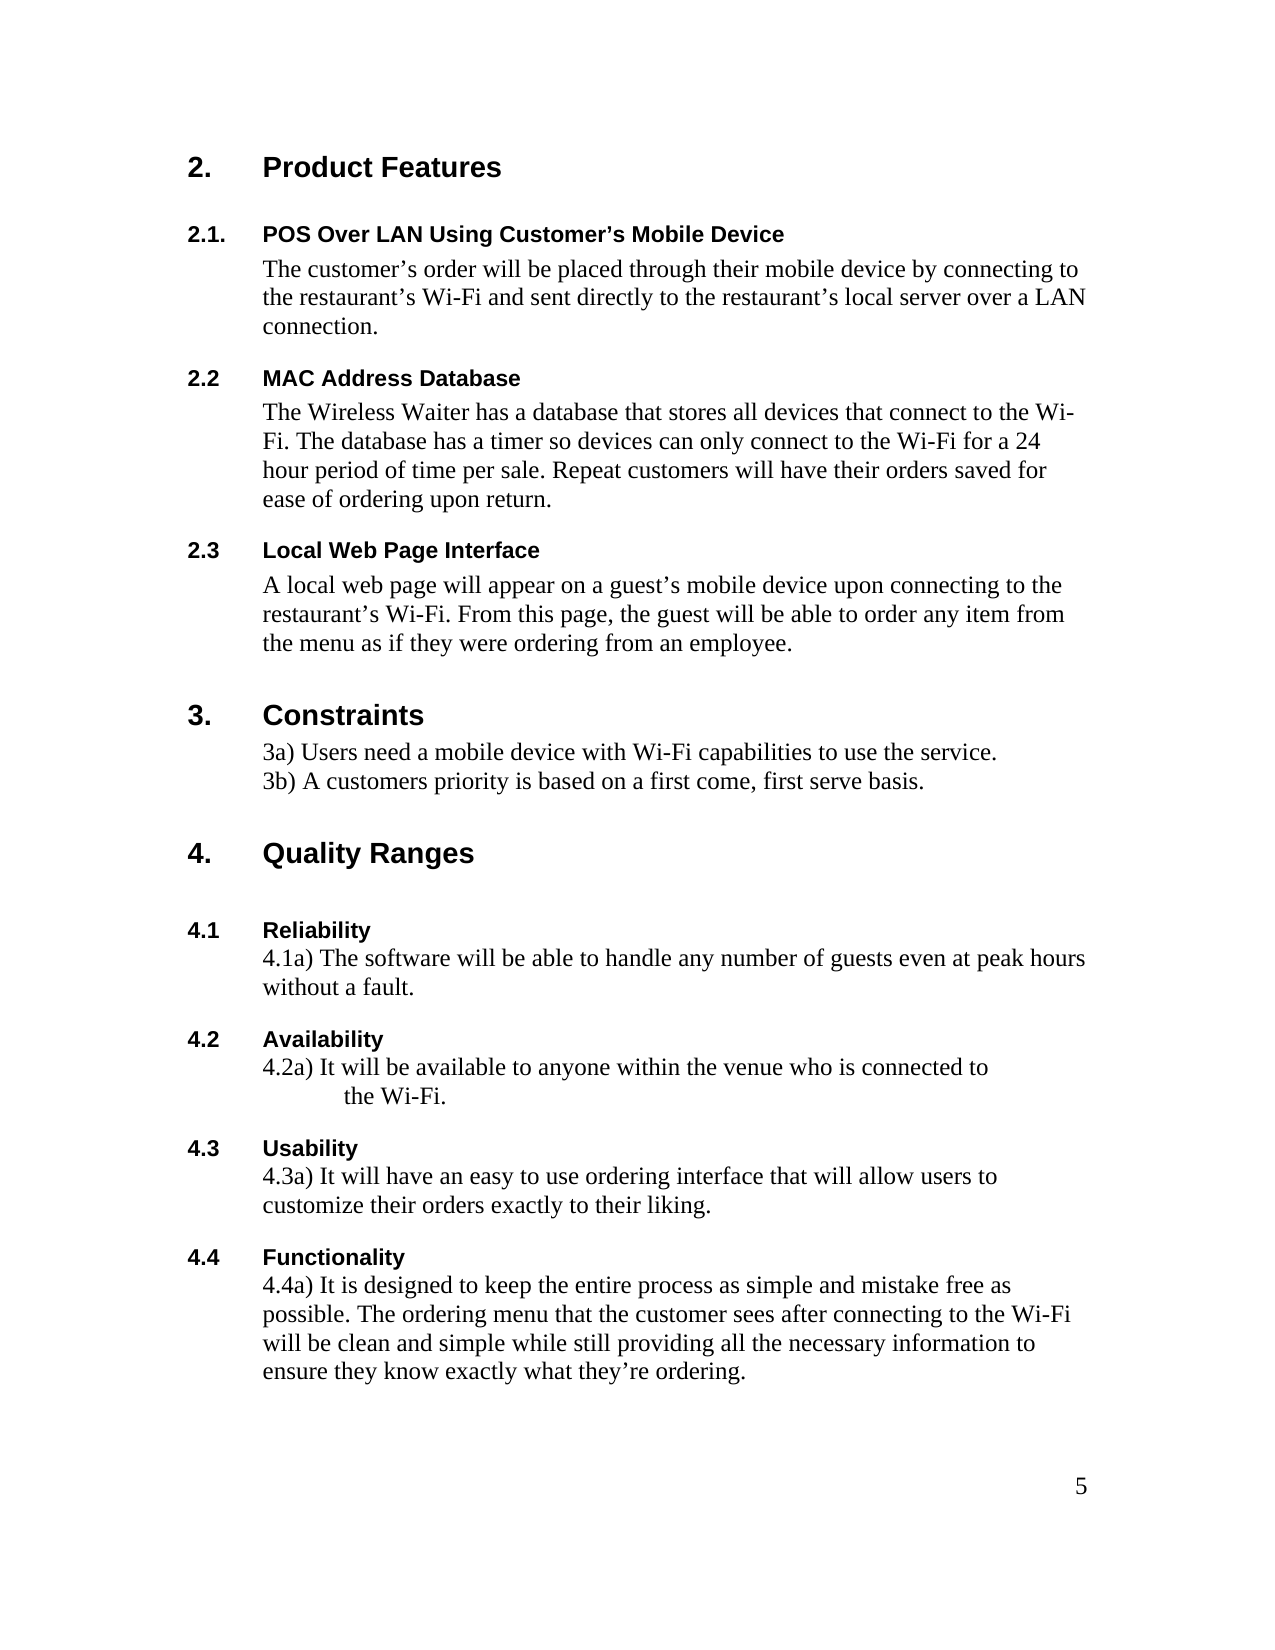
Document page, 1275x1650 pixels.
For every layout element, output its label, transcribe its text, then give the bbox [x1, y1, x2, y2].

subtitle 2.3 Local Web Page Interface [187, 537, 1087, 564]
subtitle 2.2 MAC Address Database [187, 365, 1087, 391]
text 3b) A customers priority is based on a first come, first serve basis. [187, 766, 1087, 795]
text 3a) Users need a mobile device with Wi-Fi capabilities to use the service. [187, 737, 1087, 766]
text 4.2a) It will be available to anyone within the venue who is connected to the Wi-Fi. [262, 1052, 1087, 1110]
text 4.1a) The software will be able to handle any number of guests even at peak hours without a fault. [262, 943, 1087, 1001]
text 4.3 Usability [187, 1135, 1087, 1161]
text 4.2 Availability [187, 1026, 1087, 1052]
subtitle Constraints [187, 698, 1087, 731]
text The customer’s order will be placed through their mobile device by connecting to the restaurant’s Wi-Fi and sent directly to the restaurant’s local server over a LAN connection. [262, 254, 1087, 340]
text The Wireless Waiter has a database that stores all devices that connect to the Wi-Fi. The database has a timer so devices can only connect to the Wi-Fi for a 24 hour period of time per sale. Repeat customers will have their orders saved for ease of ordering upon return. [262, 397, 1087, 512]
text 4.1 Reliability [187, 917, 1087, 943]
text 4.4a) It is designed to keep the entire process as simple and mistake free as possible. The ordering menu that the customer sees after connecting to the Wi-Fi will be clean and simple while still providing all the necessary information to ensure they know exactly what they’re ordering. [262, 1270, 1087, 1385]
text 4.3a) It will have an easy to use ordering interface that will allow users to customize their orders exactly to their liking. [262, 1161, 1087, 1219]
subtitle POS Over LAN Using Customer’s Mobile Device [187, 221, 1087, 247]
text A local web page will appear on a guest’s mobile device upon connecting to the restaurant’s Wi-Fi. From this page, the guest will be able to order any item from the menu as if they were ordering from an employee. [262, 570, 1087, 656]
subtitle Quality Ranges [187, 836, 1087, 870]
text 4.4 Functionality [187, 1244, 1087, 1270]
subtitle Product Features [187, 150, 1087, 183]
